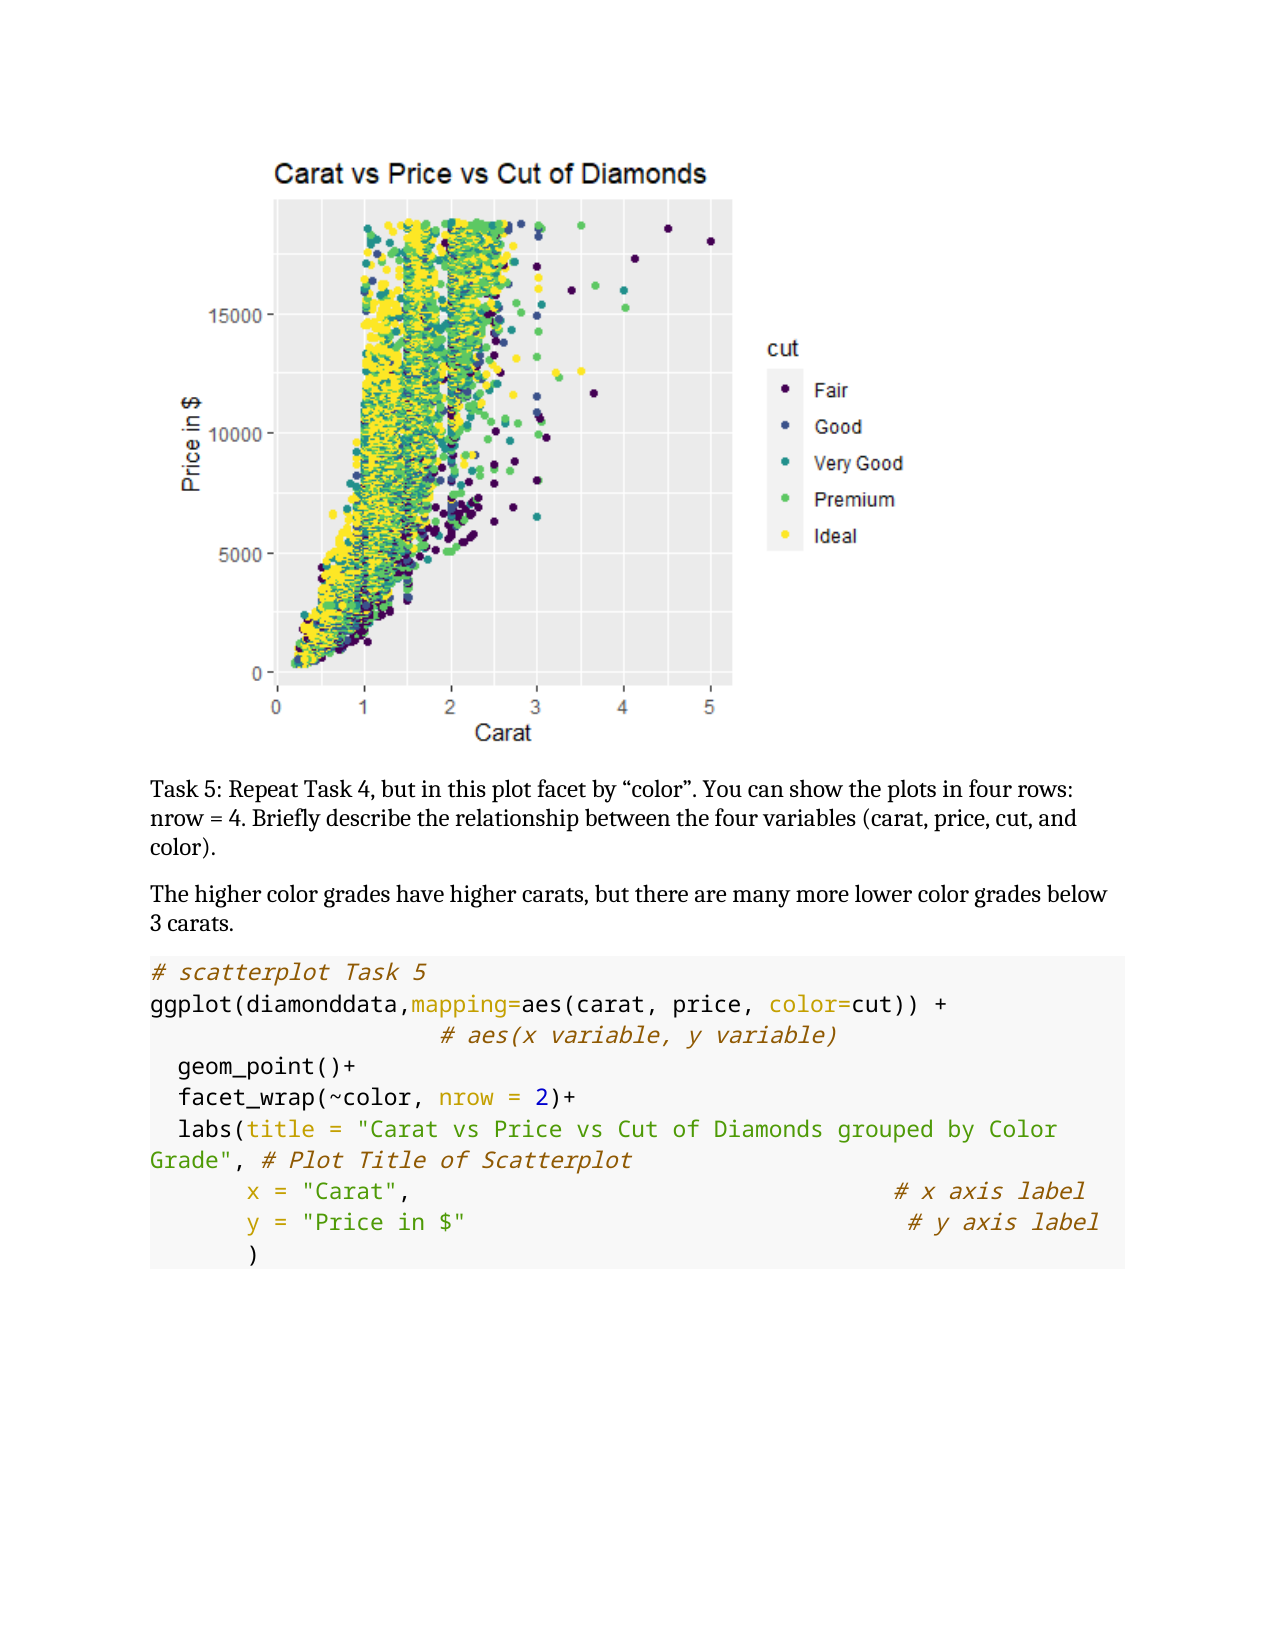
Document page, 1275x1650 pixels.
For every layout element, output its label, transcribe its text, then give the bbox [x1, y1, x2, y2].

text Task 5: Repeat Task 4, but in this plot facet by “color”. You can show the plots in four rows: nrow = 4. Briefly describe the relationship between the four variables (carat, price, cut, and color). [150, 775, 1125, 861]
picture [168, 150, 927, 757]
text The higher color grades have higher carats, but there are many more lower color grades below 3 carats. [150, 880, 1125, 938]
text # scatterplot Task 5 ggplot(diamonddata,mapping=aes(carat, price, color=cut)) + # aes(x variable, y variable) geom_point()+ facet_wrap(~color, nrow = 2)+ labs(title = "Carat vs Price vs Cut of Diamonds grouped by Color Grade", # Plot Title of Scatterplot x = "Carat", # x axis label y = "Price in $" # y axis label ) [260, 956, 1125, 1269]
